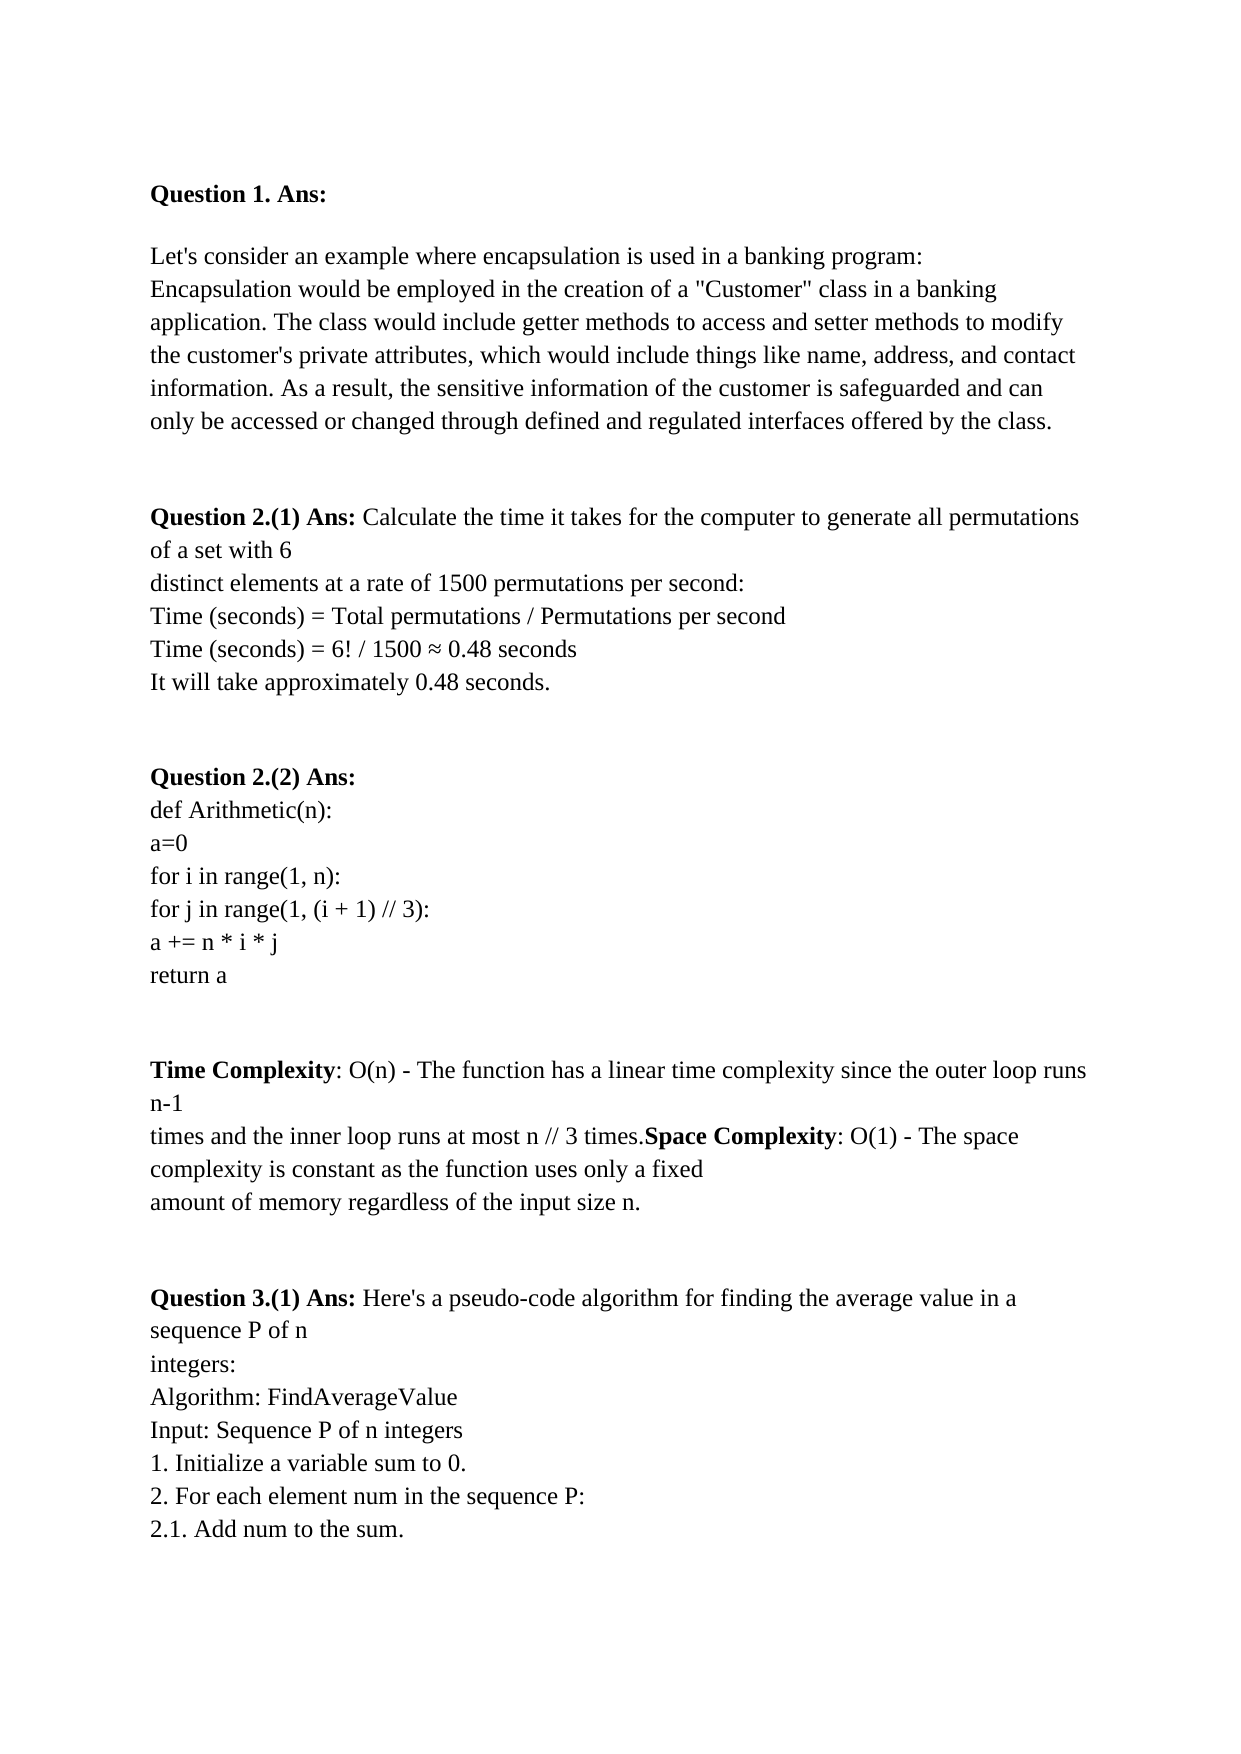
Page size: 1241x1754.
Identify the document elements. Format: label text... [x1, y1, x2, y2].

text Question 2.(2) Ans: def Arithmetic(n): a=0 for i in range(1, n): for j in range(1, (i + 1) // 3): a += n * i * j return a [150, 729, 1090, 989]
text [150, 1249, 1090, 1542]
text Question 1. Ans: [150, 179, 1090, 208]
text Time Complexity: O(n) - The function has a linear time complexity since the outer loop runs n-1 times and the inner loop runs at most n // 3 times.Space Complexity: O(1) - The space complexity is constant as the function uses only a fixed amount of memory regardless of the input size n. [150, 1022, 1090, 1216]
text Question 2.(1) Ans: Calculate the time it takes for the computer to generate all permutations of a set with 6 distinct elements at a rate of 1500 permutations per second: Time (seconds) = Total permutations / Permutations per second Time (seconds) = 6! / 1500 ≈ 0.48 seconds It will take approximately 0.48 seconds. [150, 469, 1090, 696]
text Let's consider an example where encapsulation is used in a banking program: Encapsulation would be employed in the creation of a "Customer" class in a banking application. The class would include getter methods to access and setter methods to modify the customer's private attributes, which would include things like name, address, and contact information. As a result, the sensitive information of the customer is safeguarded and can only be accessed or changed through defined and regulated interfaces offered by the class. [150, 241, 1090, 435]
